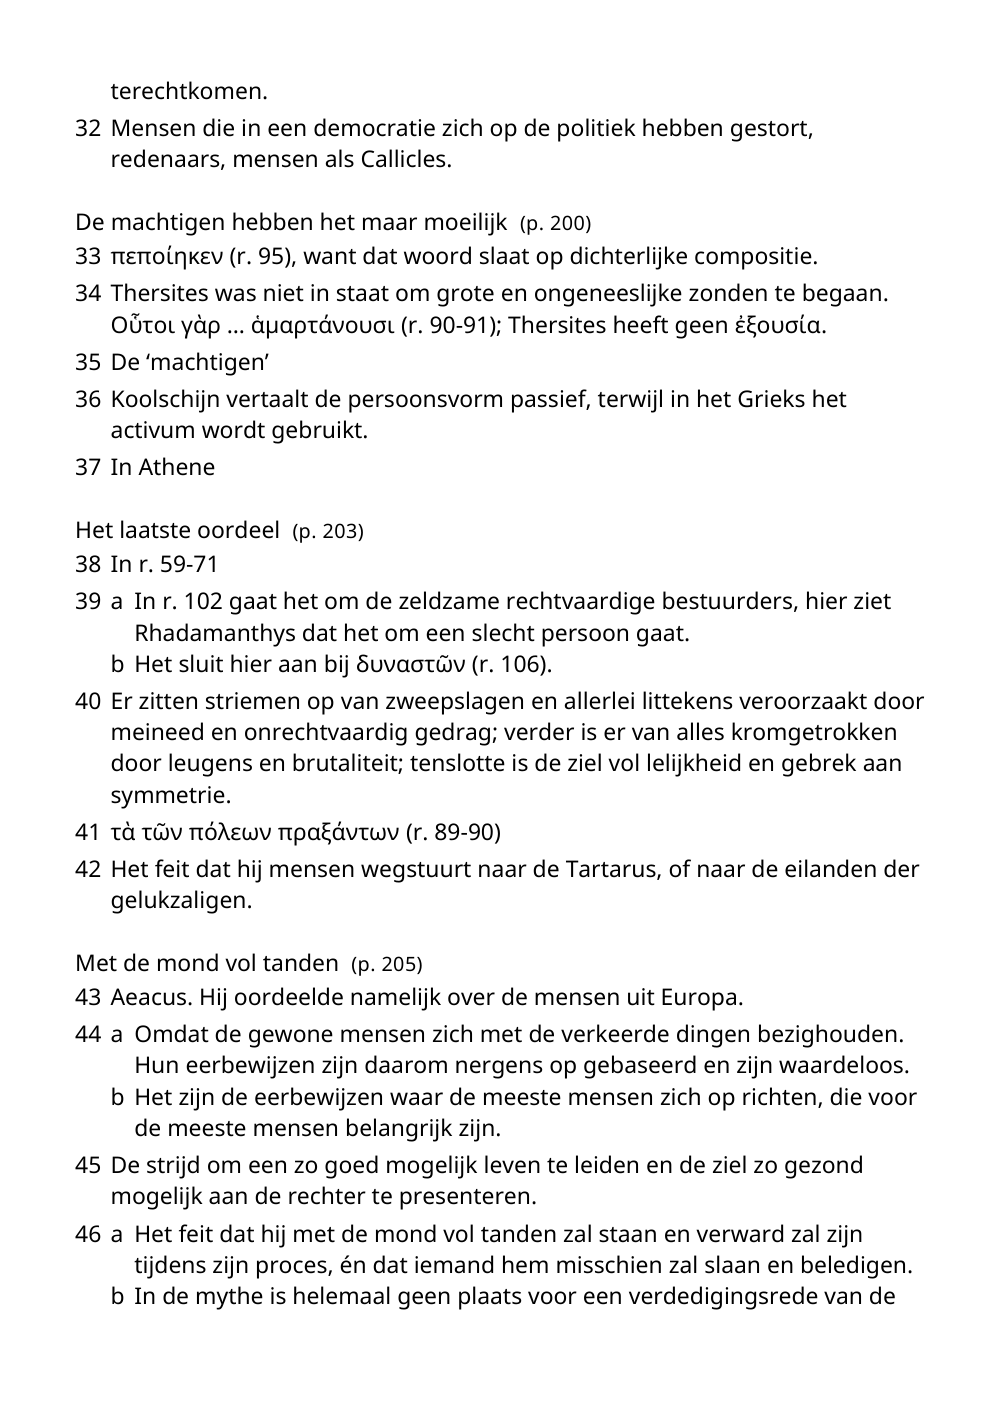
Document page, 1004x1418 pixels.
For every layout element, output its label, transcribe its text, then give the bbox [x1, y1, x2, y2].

text b Het zijn de eerbewijzen waar de meeste mensen zich op richten, die voor de meeste mensen belangrijk zijn. [75, 1081, 929, 1143]
text 41 τὰ τῶν πόλεων πραξάντων (r. 89-90) [75, 816, 929, 847]
text 36 Koolschijn vertaalt de persoonsvorm passief, terwijl in het Grieks het activum wordt gebruikt. [75, 383, 929, 445]
text 40 Er zitten striemen op van zweepslagen en allerlei littekens veroorzaakt door meineed en onrechtvaardig gedrag; verder is er van alles kromgetrokken door leugens en brutaliteit; tenslotte is de ziel vol lelijkheid en gebrek aan symmetrie. [75, 685, 929, 810]
text De machtigen hebben het maar moeilijk (p. 200) [75, 206, 929, 237]
text 44 a Omdat de gewone mensen zich met de verkeerde dingen bezighouden. Hun eerbewijzen zijn daarom nergens op gebaseerd en zijn waardeloos. [75, 1018, 929, 1081]
text 38 In r. 59-71 [75, 548, 929, 579]
text 43 Aeacus. Hij oordeelde namelijk over de mensen uit Europa. [75, 981, 929, 1012]
text 32 Mensen die in een democratie zich op de politiek hebben gestort, redenaars, mensen als Callicles. [75, 112, 929, 175]
text 42 Het feit dat hij mensen wegstuurt naar de Tartarus, of naar de eilanden der gelukzaligen. [75, 853, 929, 916]
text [75, 1280, 929, 1311]
text 34 Thersites was niet in staat om grote en ongeneeslijke zonden te begaan. Οὗτοι γὰρ … ἁµαρτάνουσι (r. 90-91); Thersites heeft geen ἐξουσία. [75, 277, 929, 340]
text 37 In Athene [75, 451, 929, 483]
text Het laatste oordeel (p. 203) [75, 514, 929, 545]
text 46 a Het feit dat hij met de mond vol tanden zal staan en verward zal zijn tijdens zijn proces, én dat iemand hem misschien zal slaan en beledigen. [75, 1217, 929, 1280]
text 39 a In r. 102 gaat het om de zeldzame rechtvaardige bestuurders, hier ziet Rhadamanthys dat het om een slecht persoon gaat. [75, 585, 929, 648]
text b Het sluit hier aan bij δυναστῶν (r. 106). [75, 648, 929, 679]
text 33 πεποίηκεν (r. 95), want dat woord slaat op dichterlijke compositie. [75, 240, 929, 271]
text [75, 75, 929, 106]
text 35 De ‘machtigen’ [75, 346, 929, 377]
text Met de mond vol tanden (p. 205) [75, 947, 929, 978]
text 45 De strijd om een zo goed mogelijk leven te leiden en de ziel zo gezond mogelijk aan de rechter te presenteren. [75, 1149, 929, 1212]
